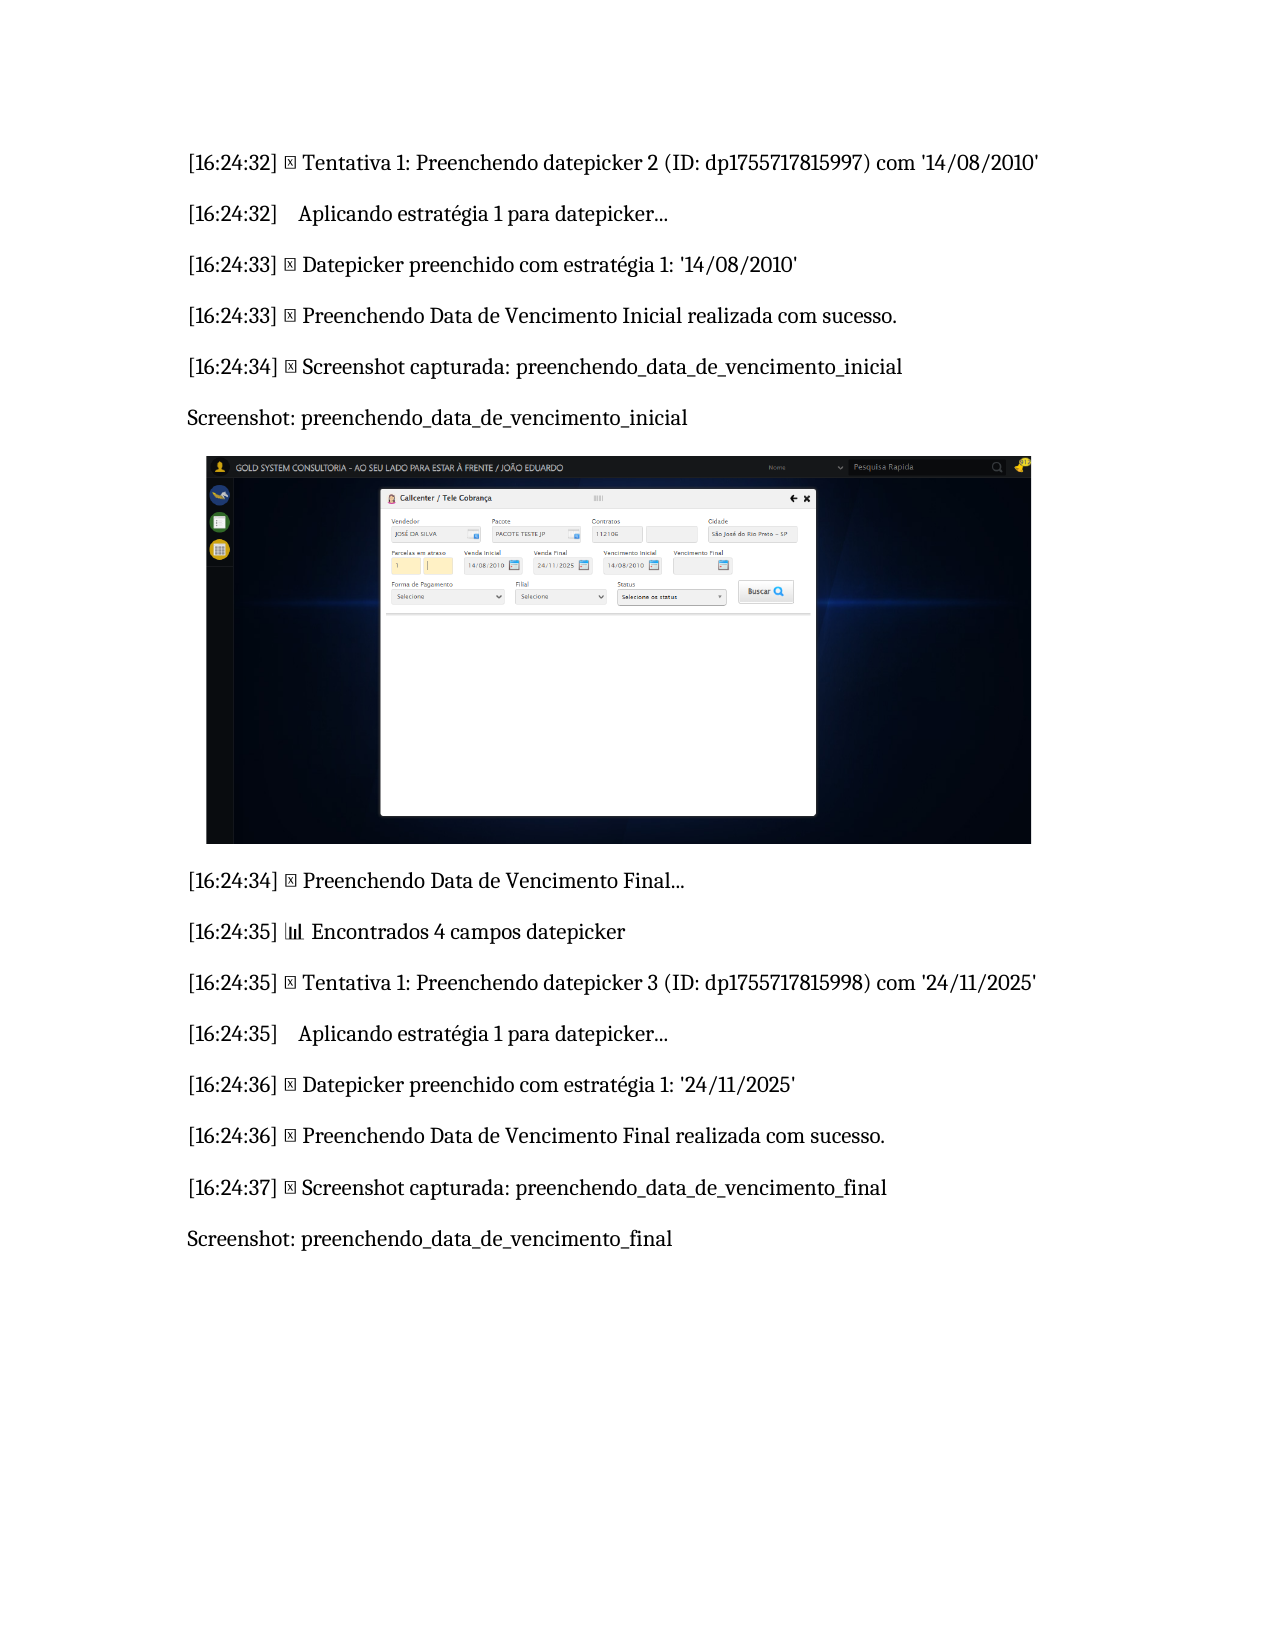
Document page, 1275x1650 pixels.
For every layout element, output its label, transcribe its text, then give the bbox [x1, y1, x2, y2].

text [16:24:33] ✅ Preenchendo Data de Vencimento Inicial realizada com sucesso. [187, 303, 1087, 329]
text [16:24:35] Aplicando estratégia 1 para datepicker... [187, 1021, 1087, 1047]
text Screenshot: preenchendo_data_de_vencimento_final [187, 1225, 1087, 1252]
text [16:24:33] ✅ Datepicker preenchido com estratégia 1: '14/08/2010' [187, 252, 1087, 278]
text [16:24:32] Aplicando estratégia 1 para datepicker... [187, 201, 1087, 227]
text [16:24:35] 🎯 Tentativa 1: Preenchendo datepicker 3 (ID: dp1755717815998) com '24/11/2025' [187, 970, 1087, 996]
text [16:24:35] 📊 Encontrados 4 campos datepicker [187, 919, 1087, 945]
picture [206, 456, 1032, 844]
text [16:24:32] 🎯 Tentativa 1: Preenchendo datepicker 2 (ID: dp1755717815997) com '14/08/2010' [187, 150, 1087, 176]
text [16:24:37] 📸 Screenshot capturada: preenchendo_data_de_vencimento_final [187, 1174, 1087, 1201]
text [16:24:36] ✅ Datepicker preenchido com estratégia 1: '24/11/2025' [187, 1072, 1087, 1098]
text Screenshot: preenchendo_data_de_vencimento_inicial [187, 405, 1087, 432]
text [16:24:36] ✅ Preenchendo Data de Vencimento Final realizada com sucesso. [187, 1123, 1087, 1149]
text [16:24:34] 📸 Screenshot capturada: preenchendo_data_de_vencimento_inicial [187, 354, 1087, 381]
text [16:24:34] 🔄 Preenchendo Data de Vencimento Final... [187, 868, 1087, 894]
